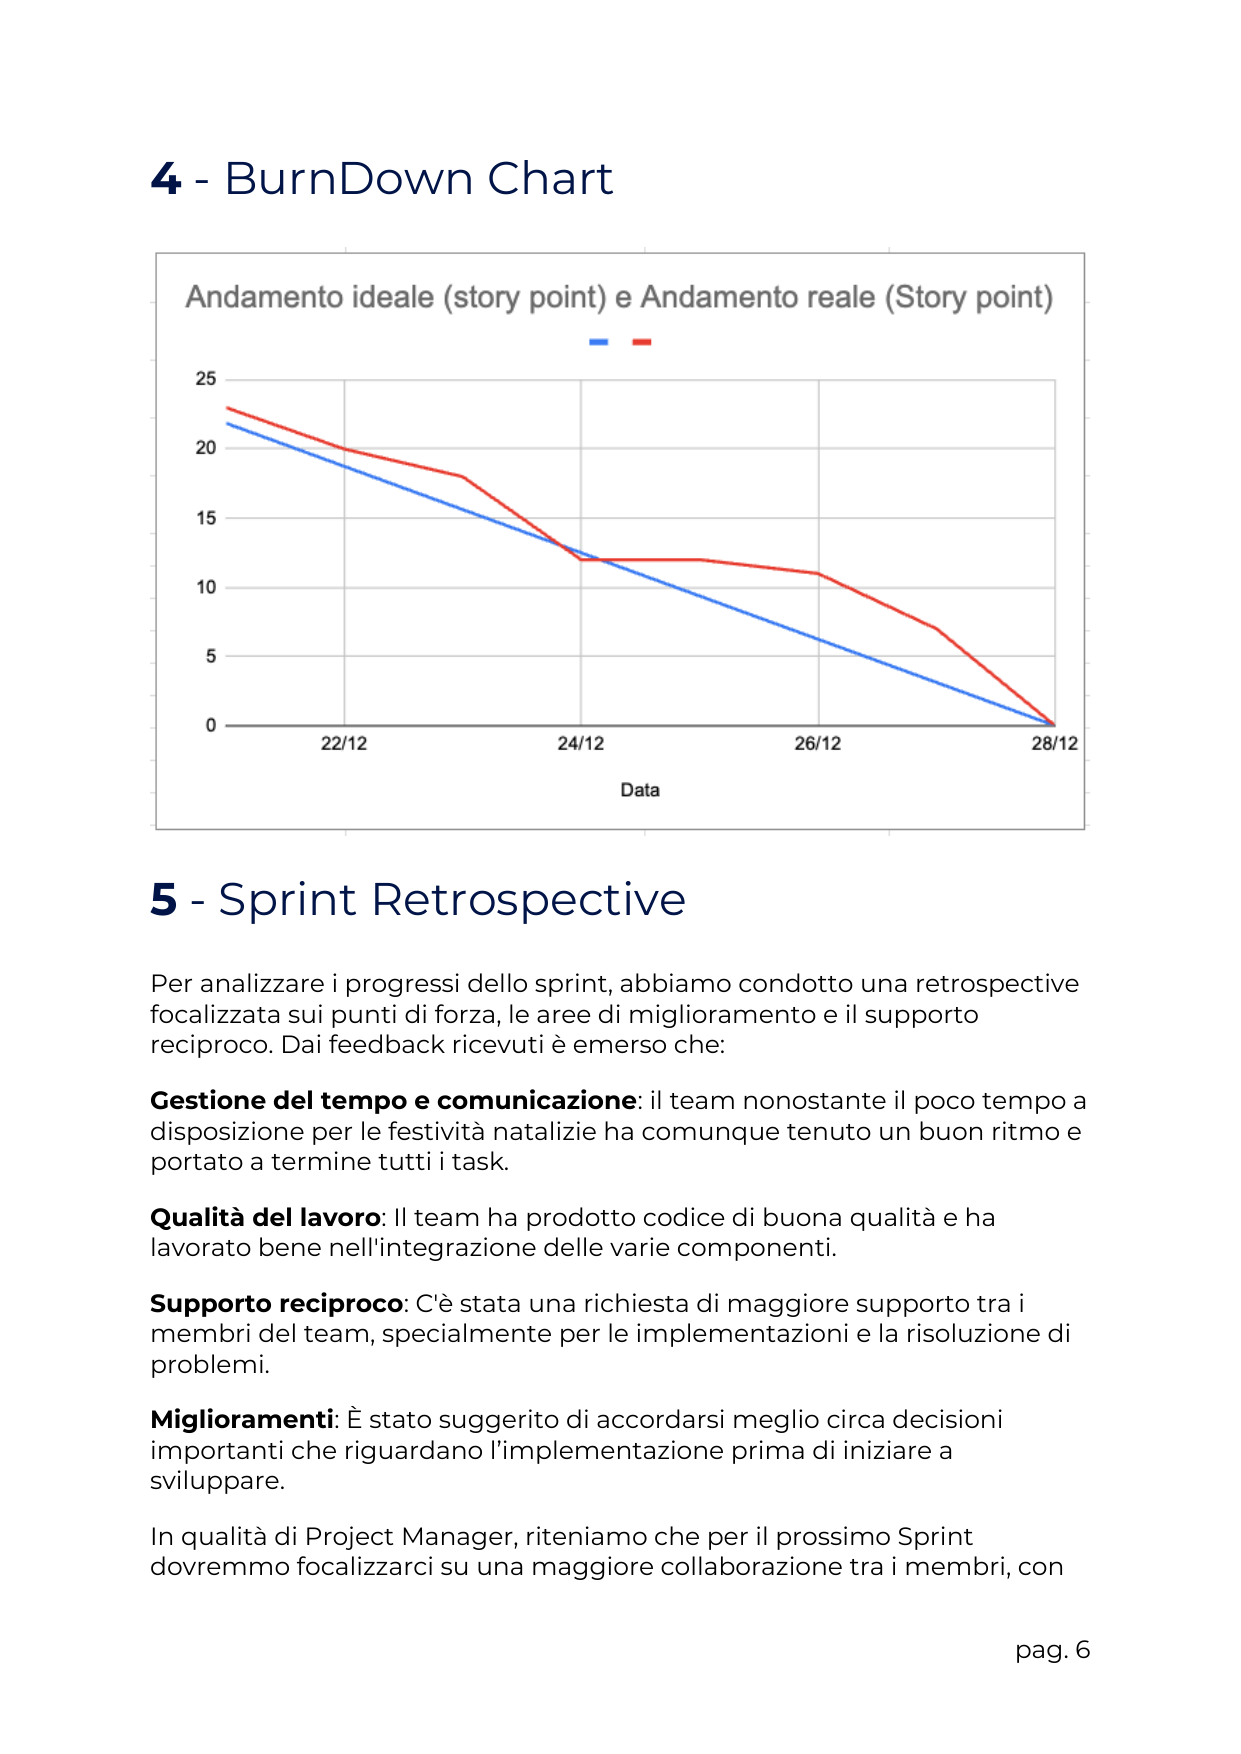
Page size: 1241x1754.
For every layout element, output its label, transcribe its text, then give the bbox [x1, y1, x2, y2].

text Gestione del tempo e comunicazione: il team nonostante il poco tempo a disposizione per le festività natalizie ha comunque tenuto un buon ritmo e portato a termine tutti i task. [150, 1085, 1090, 1177]
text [150, 1521, 1090, 1582]
picture [150, 247, 1091, 836]
text Miglioramenti: È stato suggerito di accordarsi meglio circa decisioni importanti che riguardano l’implementazione prima di iniziare a sviluppare. [150, 1404, 1090, 1496]
subtitle 5 - Sprint Retrospective [150, 871, 1090, 927]
text Qualità del lavoro: Il team ha prodotto codice di buona qualità e ha lavorato bene nell'integrazione delle varie componenti. [150, 1202, 1090, 1263]
text Supporto reciproco: C'è stata una richiesta di maggiore supporto tra i membri del team, specialmente per le implementazioni e la risoluzione di problemi. [150, 1288, 1090, 1379]
subtitle 4 - BurnDown Chart [150, 150, 1090, 206]
text Per analizzare i progressi dello sprint, abbiamo condotto una retrospective focalizzata sui punti di forza, le aree di miglioramento e il supporto reciproco. Dai feedback ricevuti è emerso che: [150, 969, 1090, 1060]
